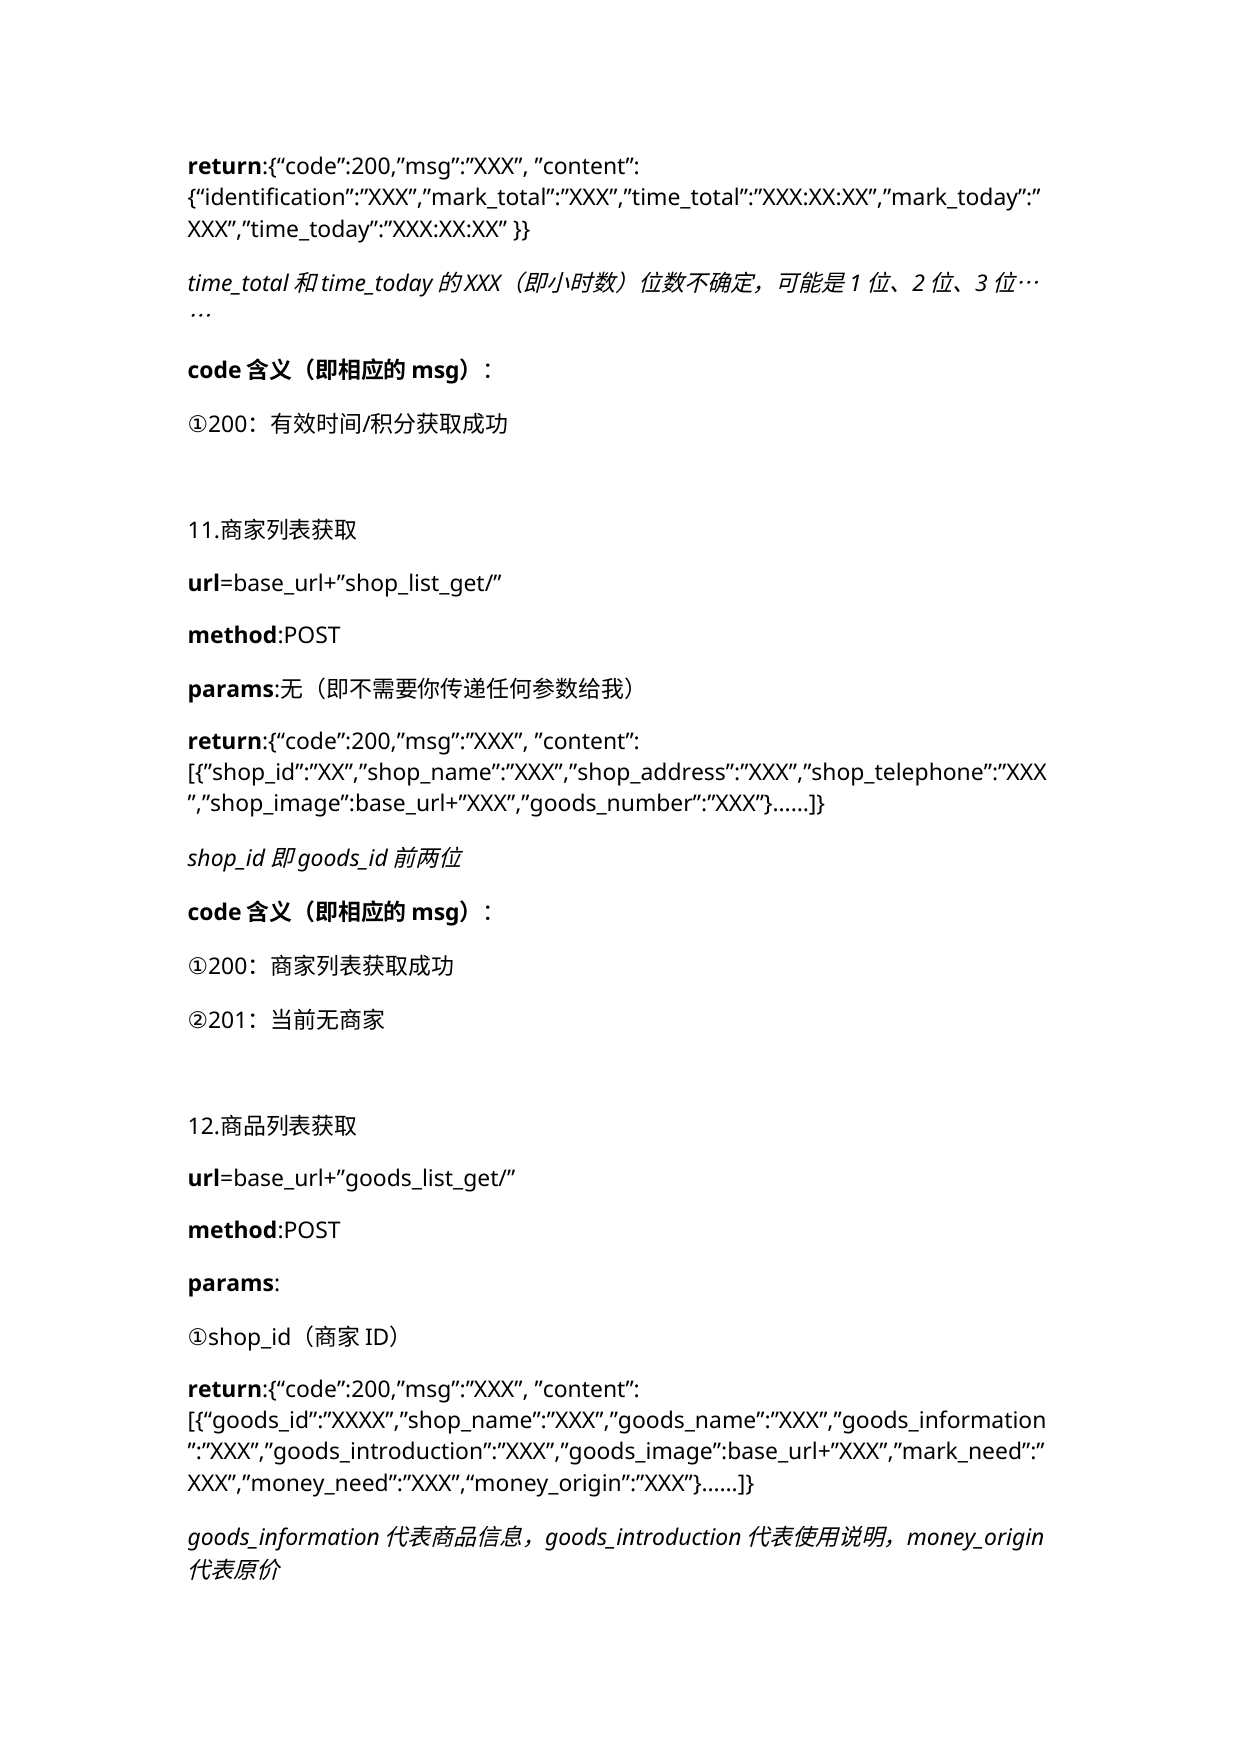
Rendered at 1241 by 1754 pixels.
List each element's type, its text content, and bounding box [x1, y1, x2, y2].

text params: [187, 1267, 1053, 1298]
text goods_information代表商品信息，goods_introduction代表使用说明，money_origin代表原价 [187, 1519, 1053, 1585]
text ①200：有效时间/积分获取成功 [187, 406, 1053, 439]
text url=base_url+”goods_list_get/” [187, 1162, 1053, 1194]
text return:{“code”:200,”msg”:”XXX”, ”content”:[{“goods_id”:”XXXX”,”shop_name”:”XXX”,”goods_name”:”XXX”,”goods_information”:”XXX”,”goods_introduction”:”XXX”,”goods_image”:base_url+”XXX”,”mark_need”:”XXX”,”money_need”:”XXX”,“money_origin”:”XXX”}……]} [187, 1373, 1053, 1498]
text method:POST [187, 619, 1053, 650]
text params:无（即不需要你传递任何参数给我） [187, 671, 1053, 704]
text ①200：商家列表获取成功 [187, 948, 1053, 981]
text method:POST [187, 1214, 1053, 1246]
text shop_id即goods_id前两位 [187, 839, 1053, 873]
text time_total和time_today的XXX（即小时数）位数不确定，可能是1位、2位、3位…… [187, 264, 1053, 331]
text 12.商品列表获取 [187, 1108, 1053, 1142]
text return:{“code”:200,”msg”:”XXX”, ”content”:{“identification”:”XXX”,”mark_total”:”XXX”,”time_total”:”XXX:XX:XX”,”mark_today”:”XXX”,”time_today”:”XXX:XX:XX” }} [187, 150, 1053, 244]
text 11.商家列表获取 [187, 512, 1053, 546]
text url=base_url+”shop_list_get/” [187, 567, 1053, 598]
text code含义（即相应的msg）： [187, 894, 1053, 927]
text return:{“code”:200,”msg”:”XXX”, ”content”:[{”shop_id”:”XX”,”shop_name”:”XXX”,”shop_address”:”XXX”,”shop_telephone”:”XXX”,”shop_image”:base_url+”XXX”,”goods_number”:”XXX”}……]} [187, 725, 1053, 819]
text ②201：当前无商家 [187, 1002, 1053, 1035]
text code含义（即相应的msg）： [187, 352, 1053, 385]
text ①shop_id（商家ID） [187, 1319, 1053, 1352]
